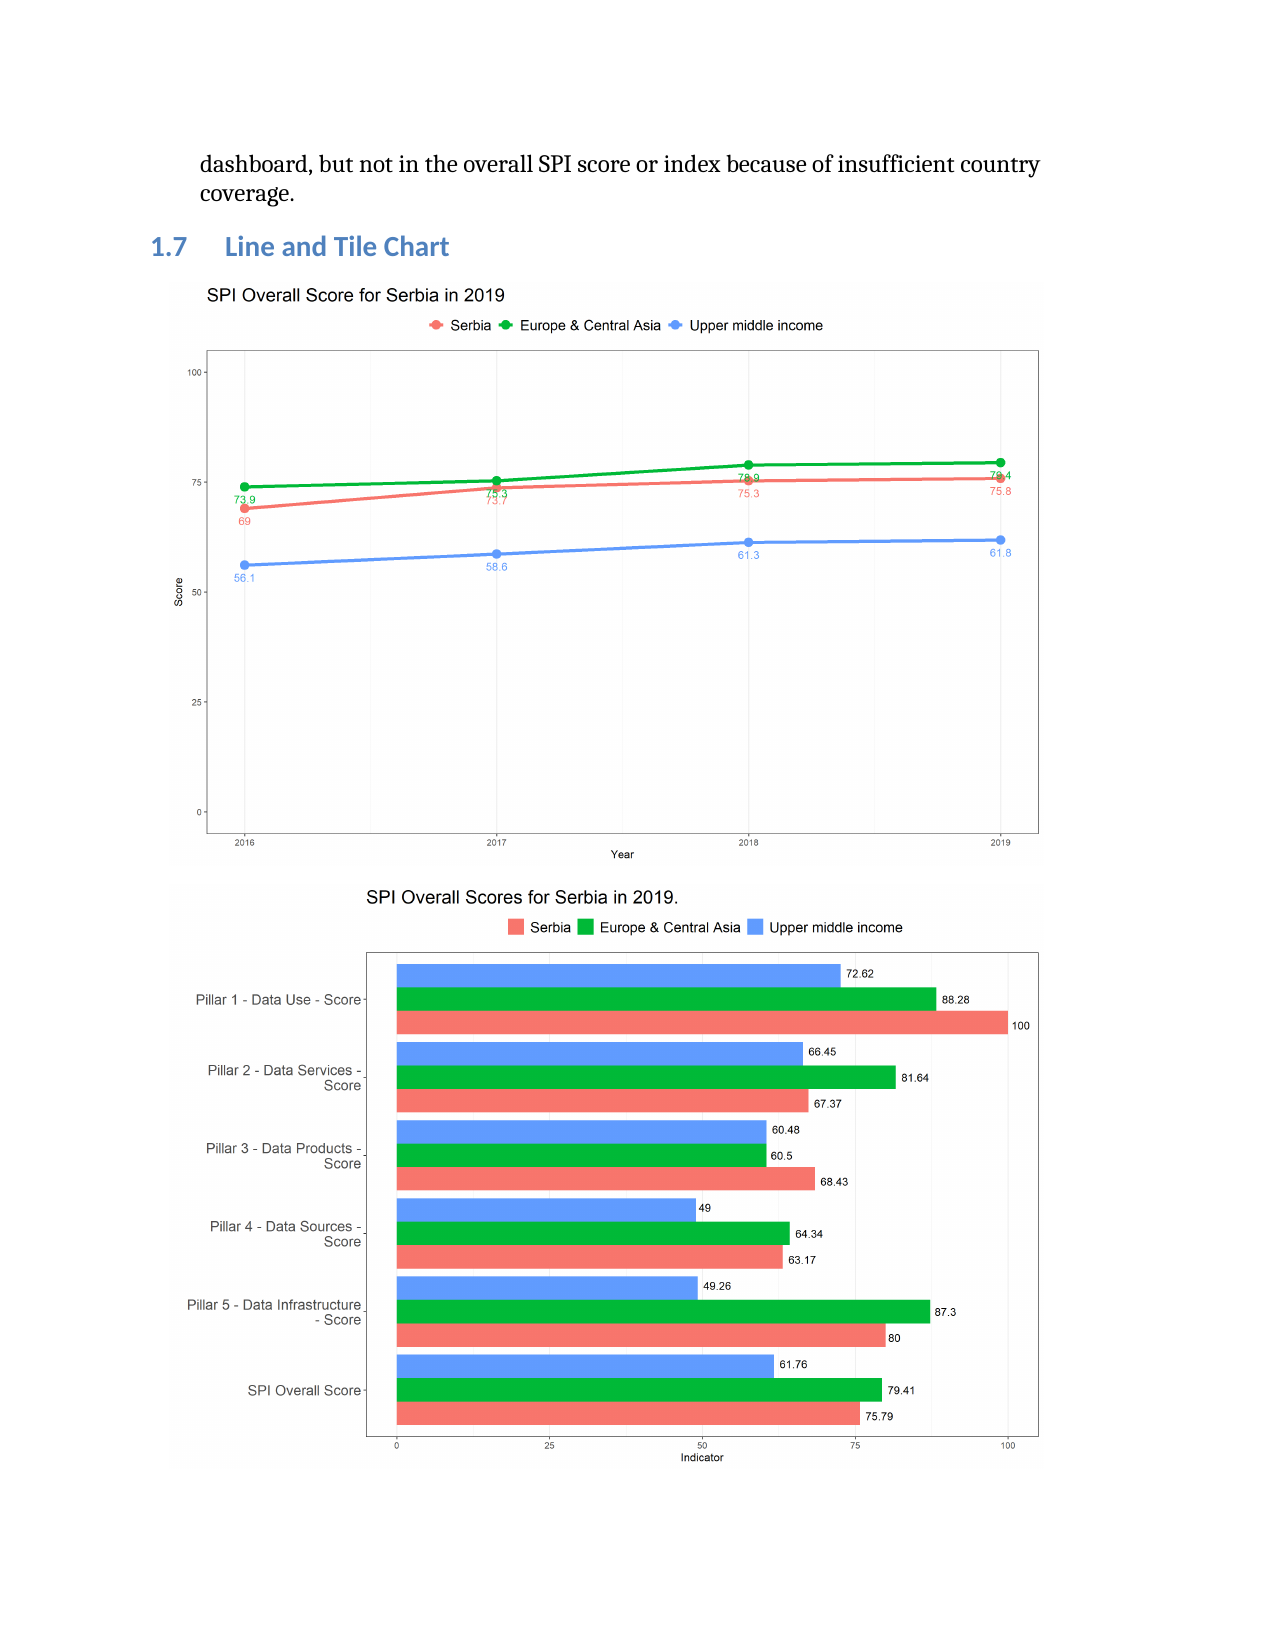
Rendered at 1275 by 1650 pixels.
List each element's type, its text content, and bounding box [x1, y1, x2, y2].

picture [168, 282, 1044, 866]
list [150, 150, 1125, 207]
subtitle 1.7 Line and Tile Chart [150, 228, 1125, 264]
picture [168, 884, 1044, 1469]
